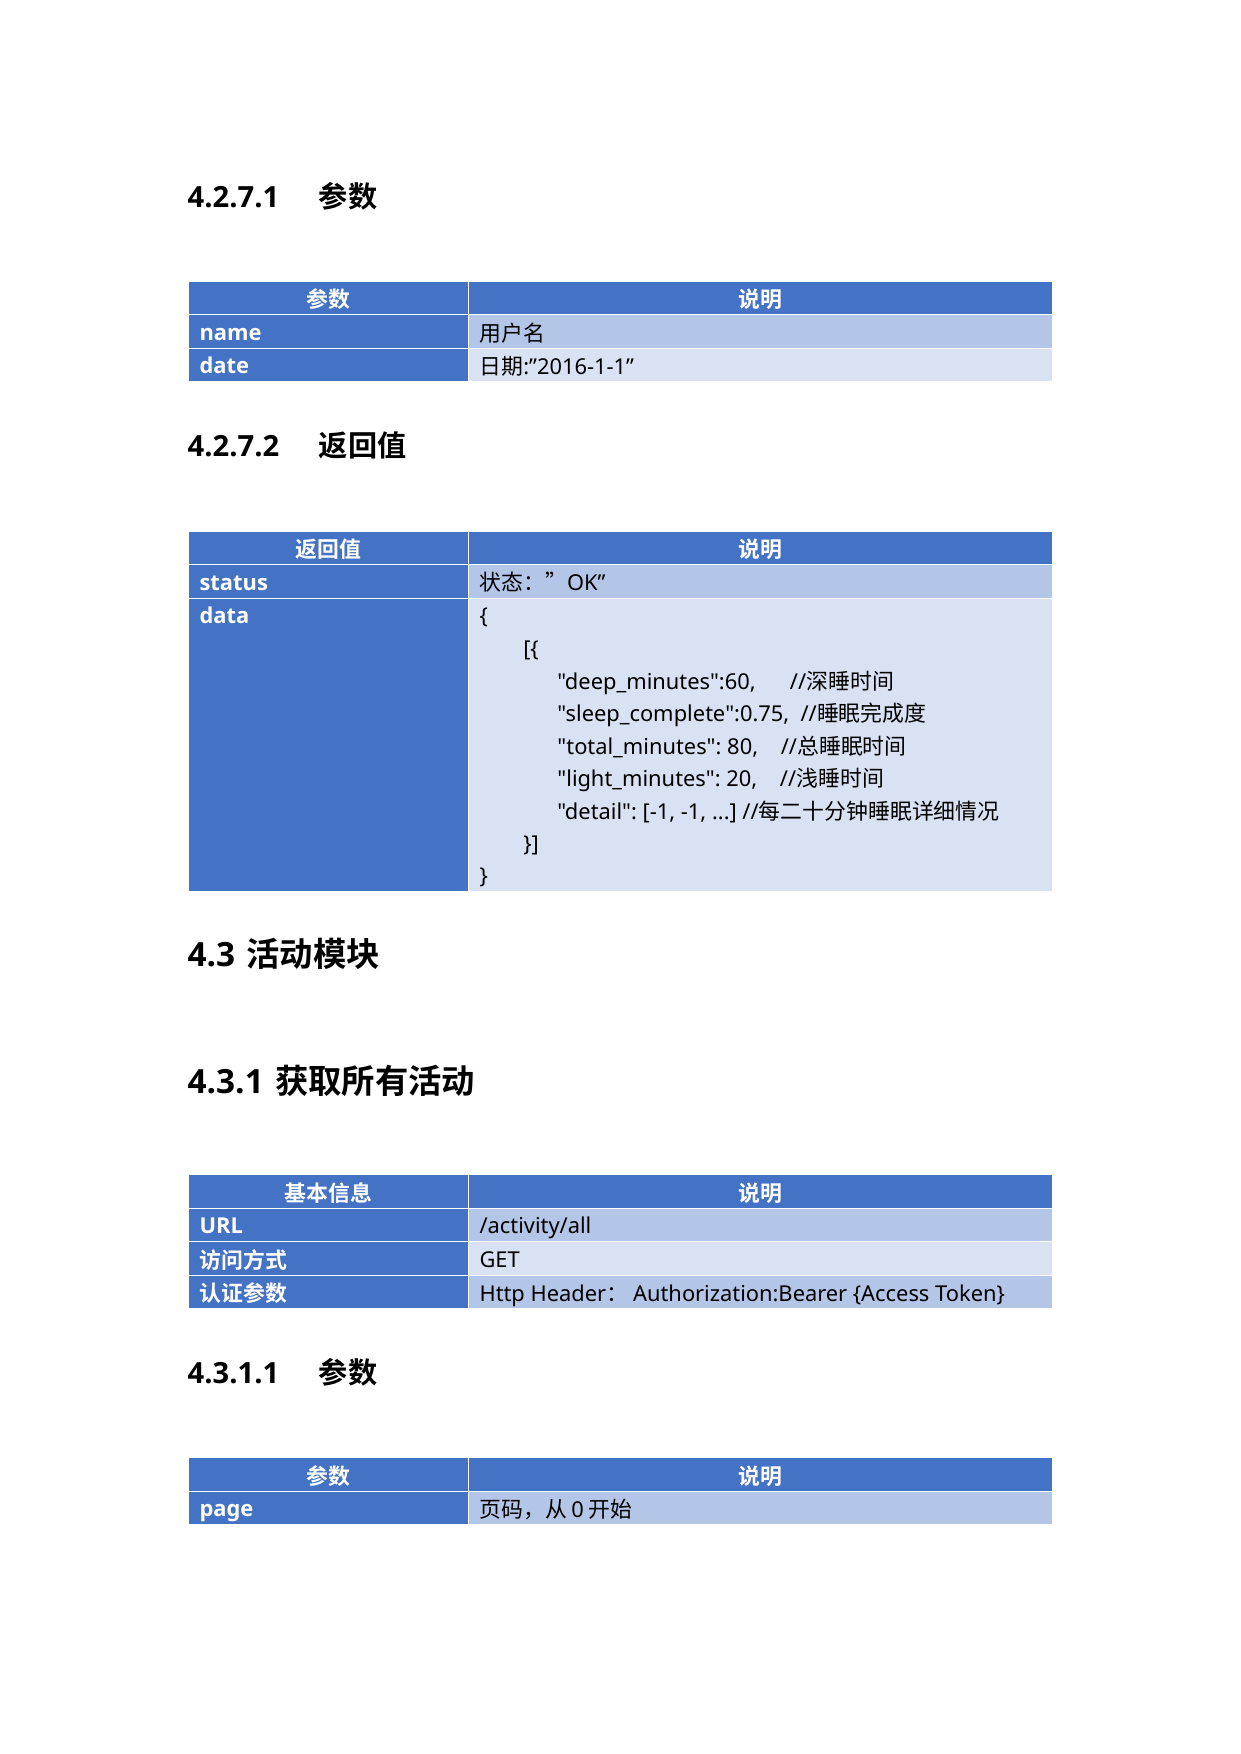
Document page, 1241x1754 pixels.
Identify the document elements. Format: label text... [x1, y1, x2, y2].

table_cell URL [189, 1209, 468, 1241]
table_cell data [189, 599, 468, 891]
table_cell Http Header： Authorization:Bearer {Access Token} [469, 1276, 1052, 1308]
table_cell 状态：”OK” [469, 565, 1052, 598]
subtitle 返回值 [187, 412, 1053, 477]
table_header 返回值 [189, 532, 468, 564]
table_cell page [189, 1492, 468, 1524]
subtitle 活动模块 [187, 919, 1053, 984]
table_cell /activity/all [469, 1209, 1052, 1241]
table_header 参数 [189, 282, 468, 314]
table_header 参数 [189, 1458, 468, 1491]
table_header 说明 [469, 532, 1052, 564]
subtitle 获取所有活动 [187, 1047, 1053, 1112]
table_header 说明 [469, 282, 1052, 314]
subtitle 参数 [187, 1338, 1053, 1403]
table_header 说明 [469, 1458, 1052, 1491]
table_cell { [{ "deep_minutes":60, //深睡时间 "sleep_complete":0.75, //睡眠完成度 "total_minutes": 80, //总睡眠时间 "light_minutes": 20, //浅睡时间 "detail": [-1, -1, ...] //每二十分钟睡眠详细情况 }] } [469, 599, 1052, 891]
table_cell date [189, 349, 468, 381]
table_header 说明 [469, 1175, 1052, 1208]
table_cell 认证参数 [189, 1276, 468, 1308]
table_cell name [189, 315, 468, 348]
table_header 基本信息 [189, 1175, 468, 1208]
table_cell GET [469, 1242, 1052, 1275]
table_cell 页码，从0开始 [469, 1492, 1052, 1524]
table_cell 访问方式 [189, 1242, 468, 1275]
table_cell 用户名 [469, 315, 1052, 348]
subtitle 参数 [187, 162, 1053, 227]
table_cell 日期:”2016-1-1” [469, 349, 1052, 381]
table_cell status [189, 565, 468, 598]
